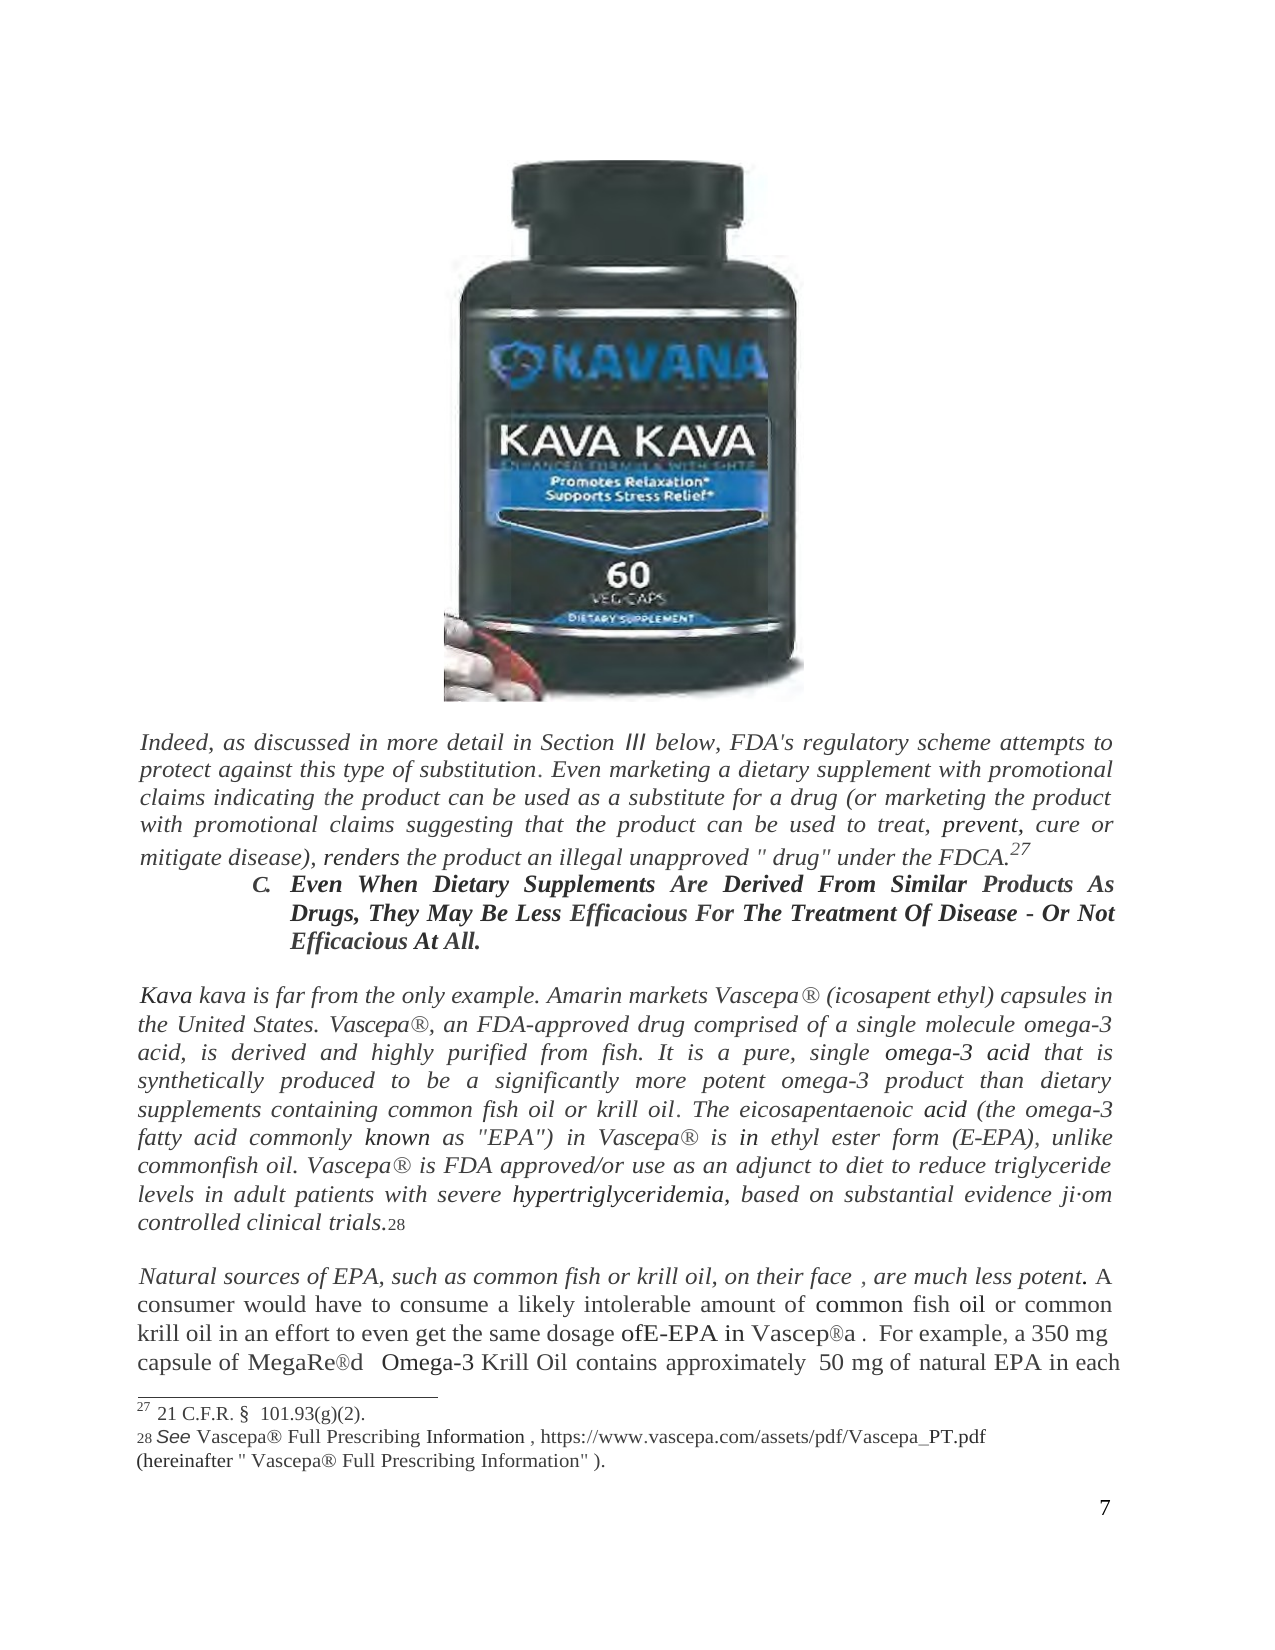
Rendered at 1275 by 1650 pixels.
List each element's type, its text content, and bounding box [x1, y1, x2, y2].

text Natural sources of EPA, such as common fish or krill oil, on their face , are much less potent. A consumer would have to consume a likely intolerable amount of common fish oil or common krill oil in an effort to even get the same dosage ofE-EPA in Vascep®a . For example, a 350 mg [137, 1262, 1112, 1346]
text Kava kava is far from the only example. Amarin markets Vascepa® (icosapent ethyl) capsules in the United States. Vascepa®, an FDA-approved drug comprised of a single molecule omega-3 acid, is derived and highly purified from fish. It is a pure, single omega-3 acid that is synthetically produced to be a significantly more potent omega-3 product than dietary supplements containing common fish oil or krill oil. The eicosapentaenoic acid (the omega-3 fatty acid commonly known as "EPA") in Vascepa® is in ethyl ester form (E-EPA), unlike commonfish oil. Vascepa® is FDA approved/or use as an adjunct to diet to reduce triglyceride levels in adult patients with severe hypertriglyceridemia, based on substantial evidence ji·om controlled clinical trials.28 [137, 982, 1113, 1236]
picture [443, 160, 804, 702]
text Indeed, as discussed in more detail in Section III below, FDA's regulatory scheme attempts to protect against this type of substitution. Even marketing a dietary supplement with promotional claims indicating the product can be used as a substitute for a drug (or marketing the product with promotional claims suggesting that the product can be used to treat, prevent, cure or mitigate disease), renders the product an illegal unapproved " drug" under the FDCA.27 [139, 727, 1114, 870]
text 27 21 C.F.R. § 101.93(g)(2). [137, 1399, 1275, 1424]
text capsule of MegaRe®d Omega-3 Krill Oil contains approximately 50 mg of natural EPA in each [137, 1348, 1275, 1375]
list Even When Dietary Supplements Are Derived From Similar Products As Drugs, They May Be Less Efficacious For The Treatment Of Disease - Or Not Efficacious At All. [252, 870, 1115, 955]
text 28 See Vascepa® Full Prescribing Information , https://www.vascepa.com/assets/pdf/Vascepa_PT.pdf (hereinafter '' Vascepa® Full Prescribing Information" ). [136, 1426, 1074, 1472]
